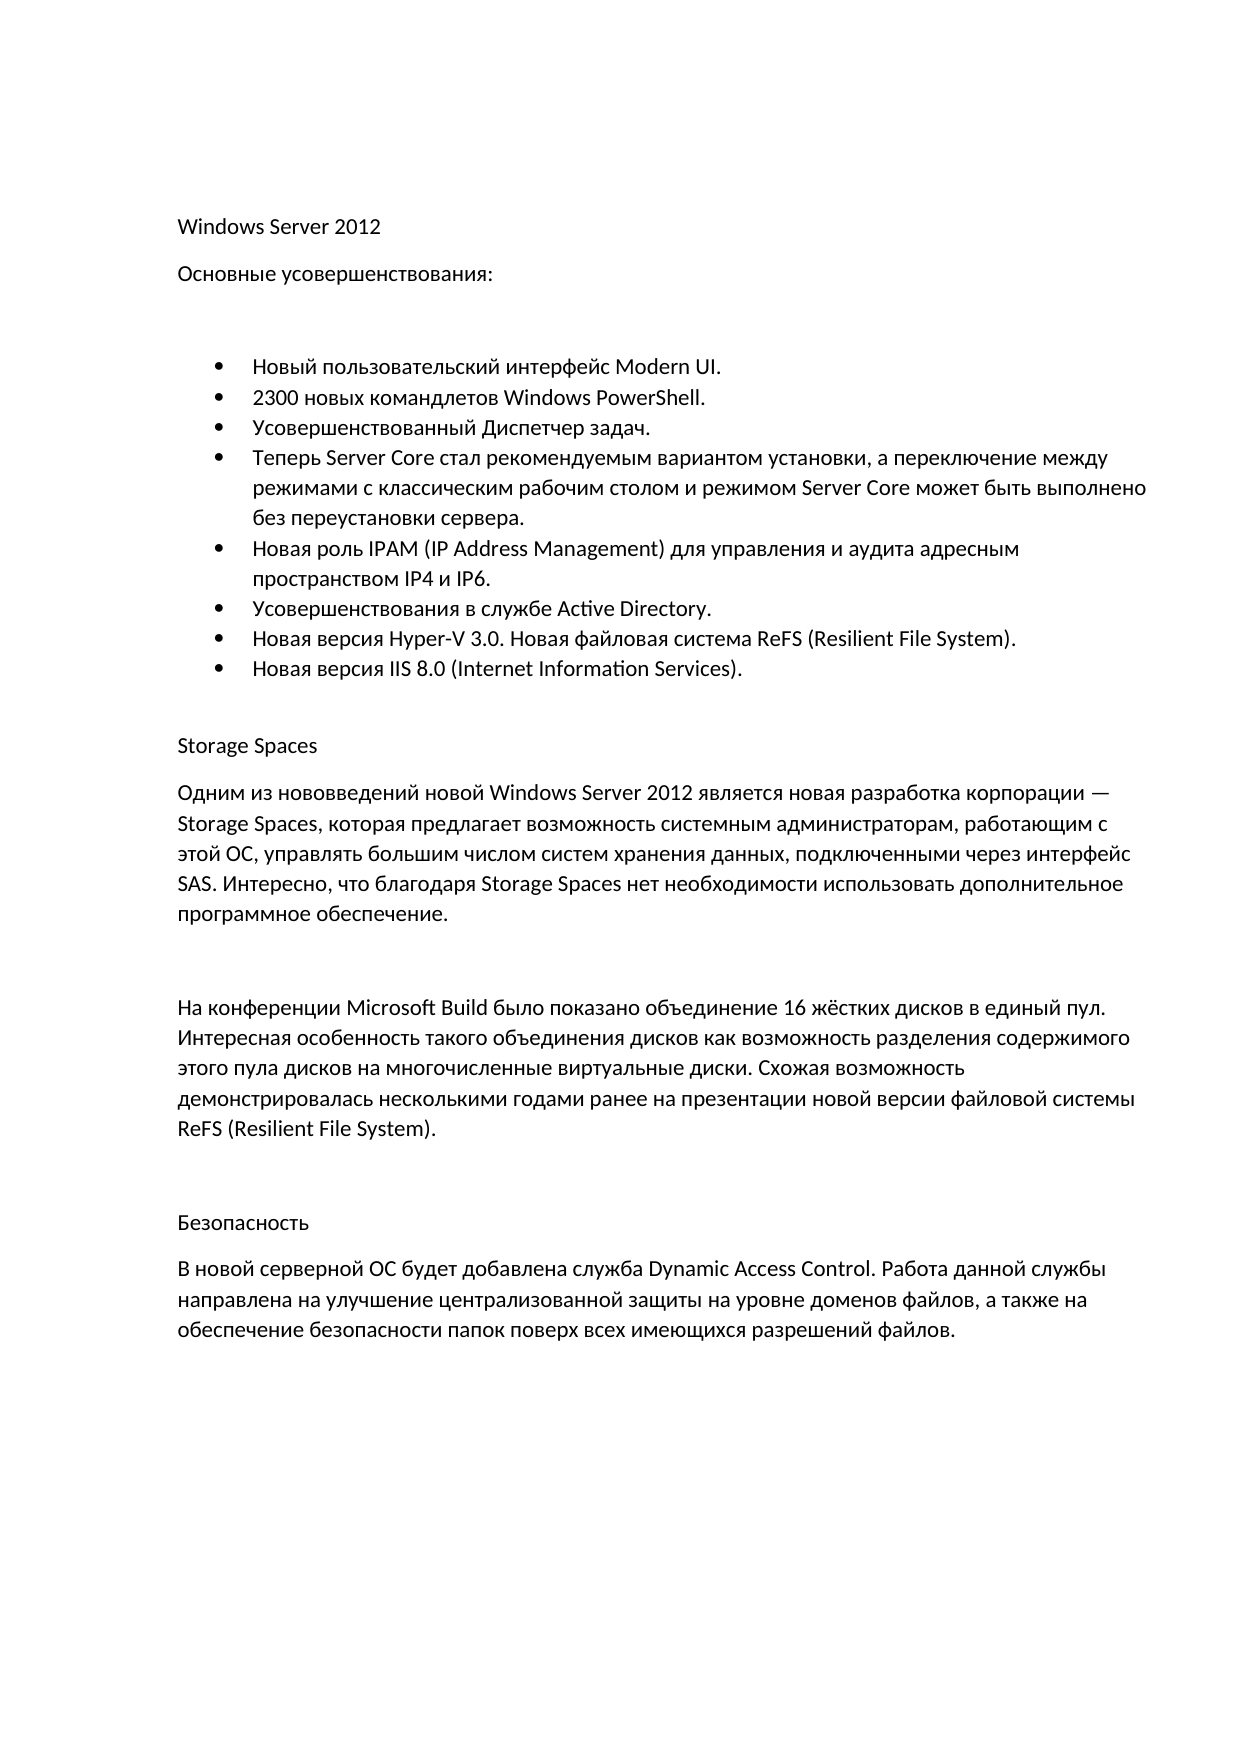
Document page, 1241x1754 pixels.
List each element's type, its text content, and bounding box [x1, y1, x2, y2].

list Усовершенствованный Диспетчер задач. [215, 413, 1152, 441]
text На конференции Microsoft Build было показано объединение 16 жёстких дисков в единый пул. Интересная особенность такого объединения дисков как возможность разделения содержимого этого пула дисков на многочисленные виртуальные диски. Схожая возможность демонстрировалась несколькими годами ранее на презентации новой версии файловой системы ReFS (Resilient File System). [177, 993, 1152, 1142]
text Windows Server 2012 [177, 212, 1152, 240]
list Новая версия Hyper-V 3.0. Новая файловая система ReFS (Resilient File System). [215, 624, 1152, 652]
list Новая версия IIS 8.0 (Internet Information Services). [215, 654, 1152, 683]
list Новая роль IPAM (IP Address Management) для управления и аудита адресным пространством IP4 и IP6. [215, 534, 1152, 592]
text Storage Spaces [177, 732, 1152, 760]
text В новой серверной ОС будет добавлена служба Dynamic Access Control. Работа данной службы направлена на улучшение централизованной защиты на уровне доменов файлов, а также на обеспечение безопасности папок поверх всех имеющихся разрешений файлов. [177, 1254, 1152, 1343]
list Усовершенствования в службе Active Directory. [215, 594, 1152, 622]
list Новый пользовательский интерфейс Modern UI. [215, 352, 1152, 381]
text Одним из нововведений новой Windows Server 2012 является новая разработка корпорации — Storage Spaces, которая предлагает возможность системным администраторам, работающим с этой ОС, управлять большим числом систем хранения данных, подключенными через интерфейс SAS. Интересно, что благодаря Storage Spaces нет необходимости использовать дополнительное программное обеспечение. [177, 778, 1152, 927]
text Основные усовершенствования: [177, 259, 1152, 287]
list 2300 новых командлетов Windows PowerShell. [215, 383, 1152, 411]
list Теперь Server Core стал рекомендуемым вариантом установки, а переключение между режимами с классическим рабочим столом и режимом Server Core может быть выполнено без переустановки сервера. [215, 443, 1152, 532]
text Безопасность [177, 1208, 1152, 1236]
